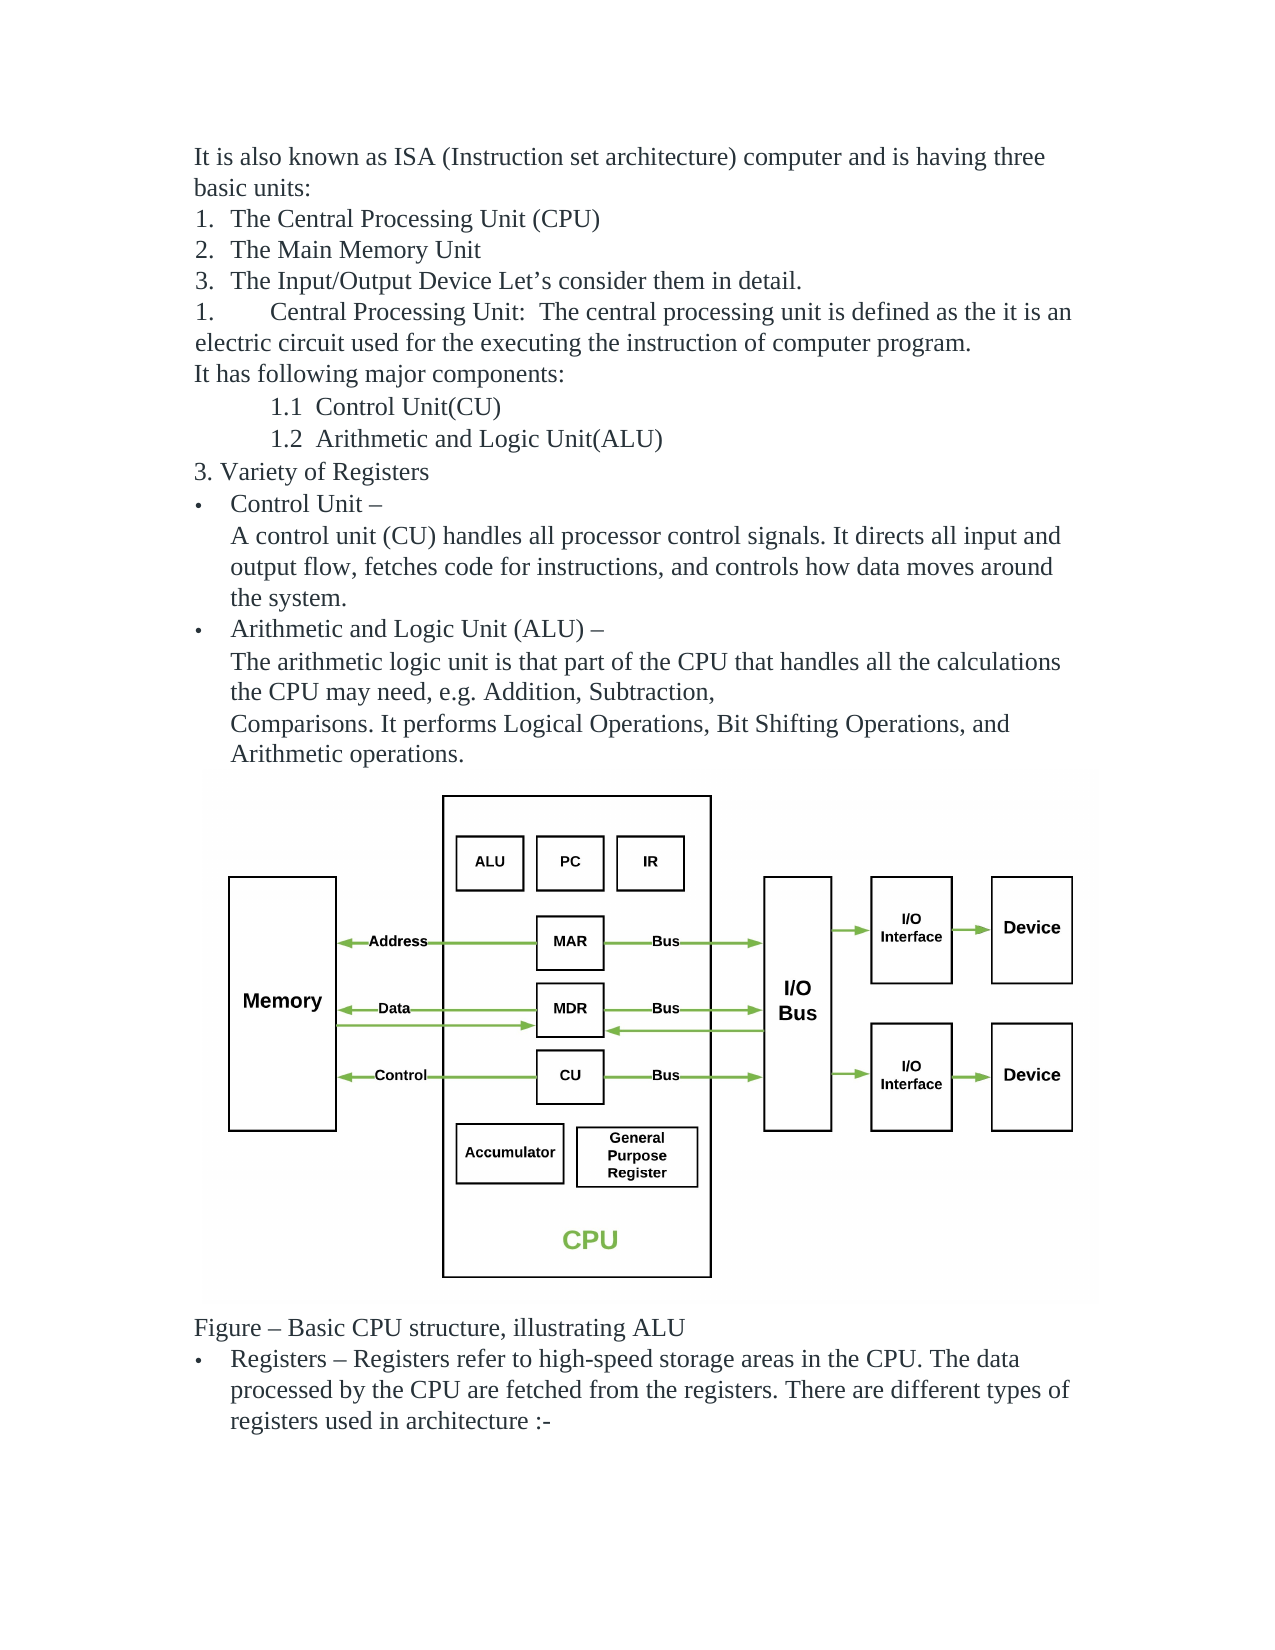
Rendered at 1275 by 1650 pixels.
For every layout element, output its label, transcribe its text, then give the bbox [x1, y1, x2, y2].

list The Input/Output Device Let’s consider them in detail. [195, 265, 1077, 295]
text Comparisons. It performs Logical Operations, Bit Shifting Operations, and Arithmetic operations. [230, 708, 1077, 768]
list The Central Processing Unit (CPU) [195, 203, 1077, 233]
list Control Unit(CU) [270, 391, 1098, 421]
text Figure – Basic CPU structure, illustrating ALU [193, 1312, 1077, 1342]
picture [202, 769, 1099, 1304]
list Arithmetic and Logic Unit (ALU) – [195, 613, 1077, 643]
text 3. Variety of Registers [193, 456, 1098, 486]
list Registers – Registers refer to high-speed storage areas in the CPU. The data processed by the CPU are fetched from the registers. There are different types of registers used in architecture :- [195, 1343, 1077, 1435]
list The Main Memory Unit [195, 234, 1077, 264]
list Control Unit – [195, 488, 1077, 518]
text It has following major components: [193, 358, 1098, 388]
text A control unit (CU) handles all processor control signals. It directs all input and output flow, fetches code for instructions, and controls how data moves around the system. [230, 520, 1077, 612]
list Central Processing Unit: The central processing unit is defined as the it is an electric circuit used for the executing the instruction of computer program. [195, 296, 1077, 357]
text The arithmetic logic unit is that part of the CPU that handles all the calculations the CPU may need, e.g. Addition, Subtraction, [230, 646, 1077, 706]
list Arithmetic and Logic Unit(ALU) [270, 423, 1098, 453]
text It is also known as ISA (Instruction set architecture) computer and is having three basic units: [193, 141, 1077, 202]
